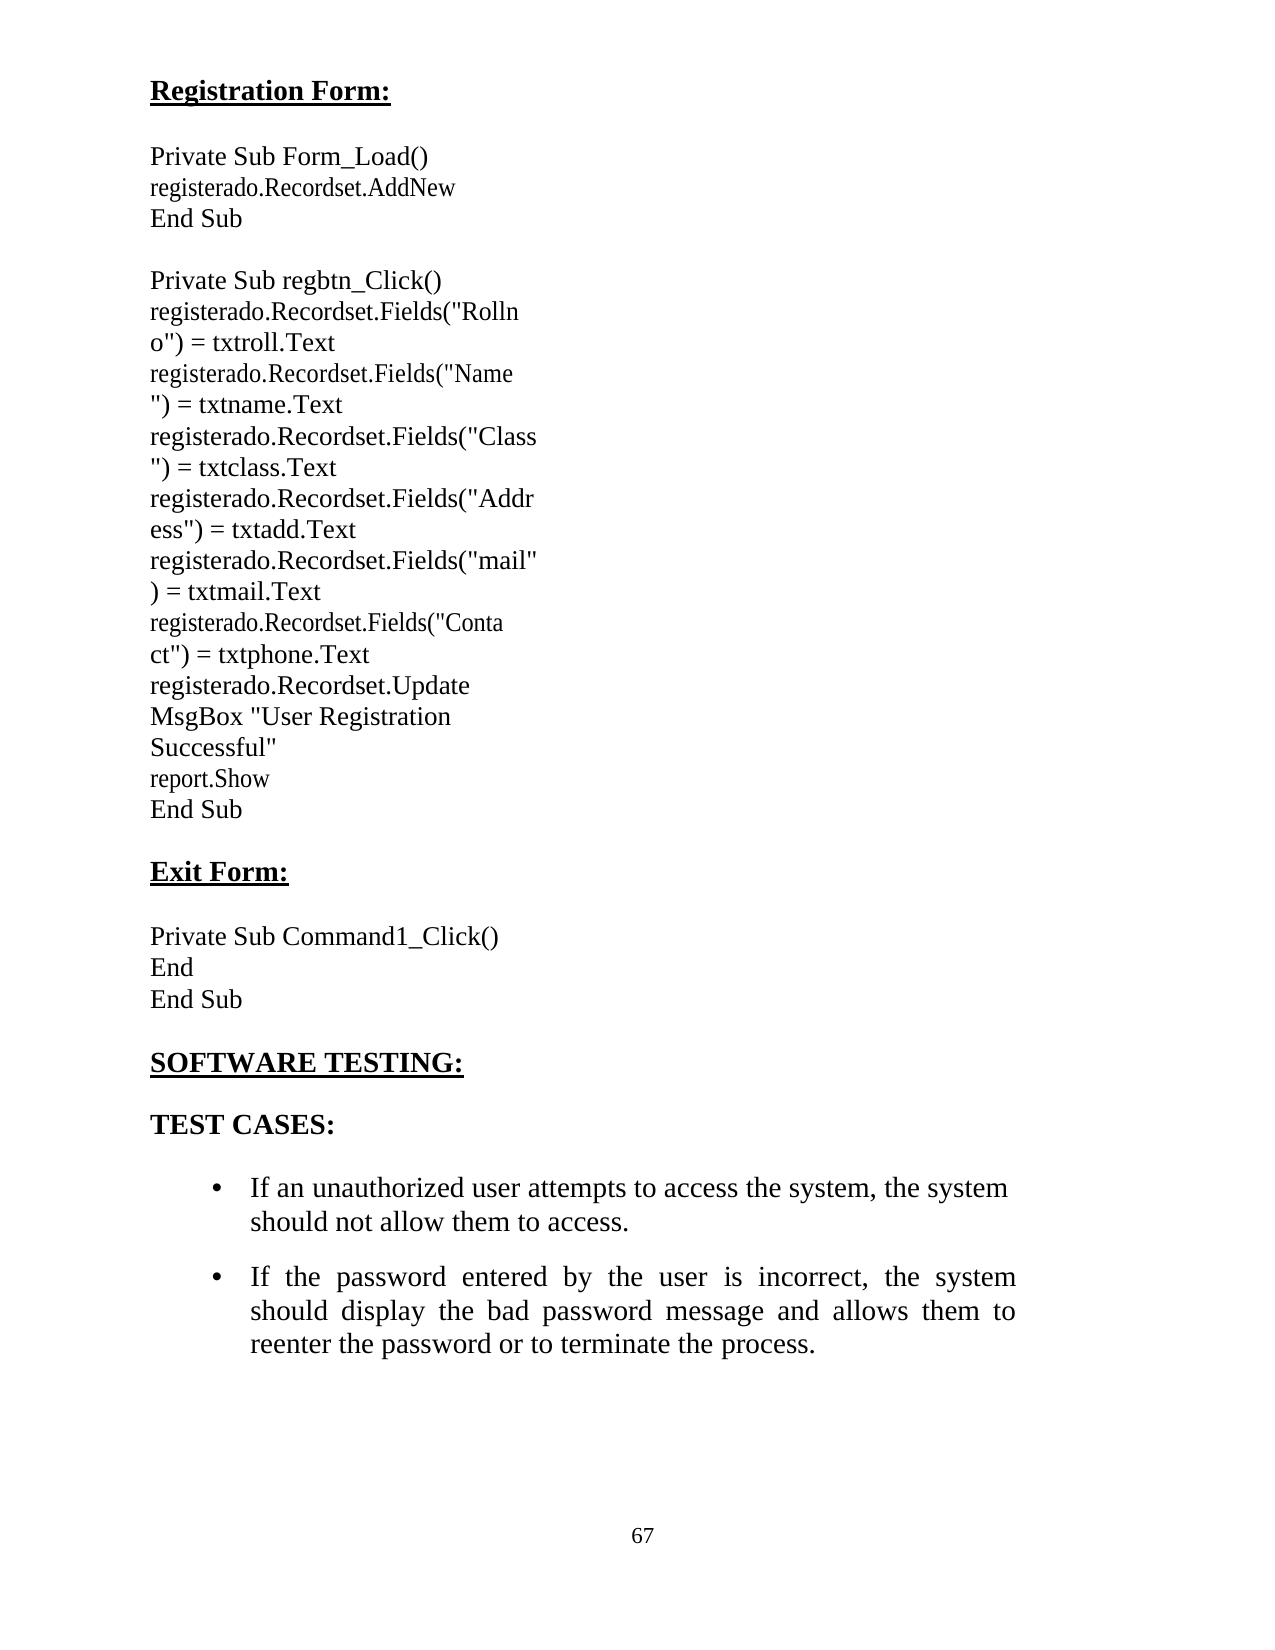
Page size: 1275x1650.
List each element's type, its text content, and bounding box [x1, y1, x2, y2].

list If the password entered by the user is incorrect, the system should display the bad password message and allows them to reenter the password or to terminate the process. [212, 1261, 1017, 1359]
text Private Sub regbtn_Click() registerado.Recordset.Fields("Rolln o") = txtroll.Text registerado.Recordset.Fields("Name ") = txtname.Text registerado.Recordset.Fields("Class ") = txtclass.Text registerado.Recordset.Fields("Addr ess") = txtadd.Text registerado.Recordset.Fields("mail" [150, 264, 538, 575]
subtitle Exit Form: [150, 854, 1212, 888]
text Private Sub Form_Load() registerado.Recordset.AddNew End Sub [150, 140, 471, 233]
text report.Show End Sub [150, 762, 275, 824]
text TEST CASES: [150, 1107, 1212, 1141]
subtitle Registration Form: [150, 73, 1212, 107]
list If an unauthorized user attempts to access the system, the system should not allow them to access. [212, 1170, 1073, 1237]
text ) = txtmail.Text registerado.Recordset.Fields("Conta ct") = txtphone.Text registerado.Recordset.Update MsgBox "User Registration Successful" [150, 575, 515, 762]
text Private Sub Command1_Click() End [150, 920, 515, 982]
subtitle SOFTWARE TESTING: [150, 1045, 1212, 1079]
text End Sub [150, 983, 1212, 1014]
